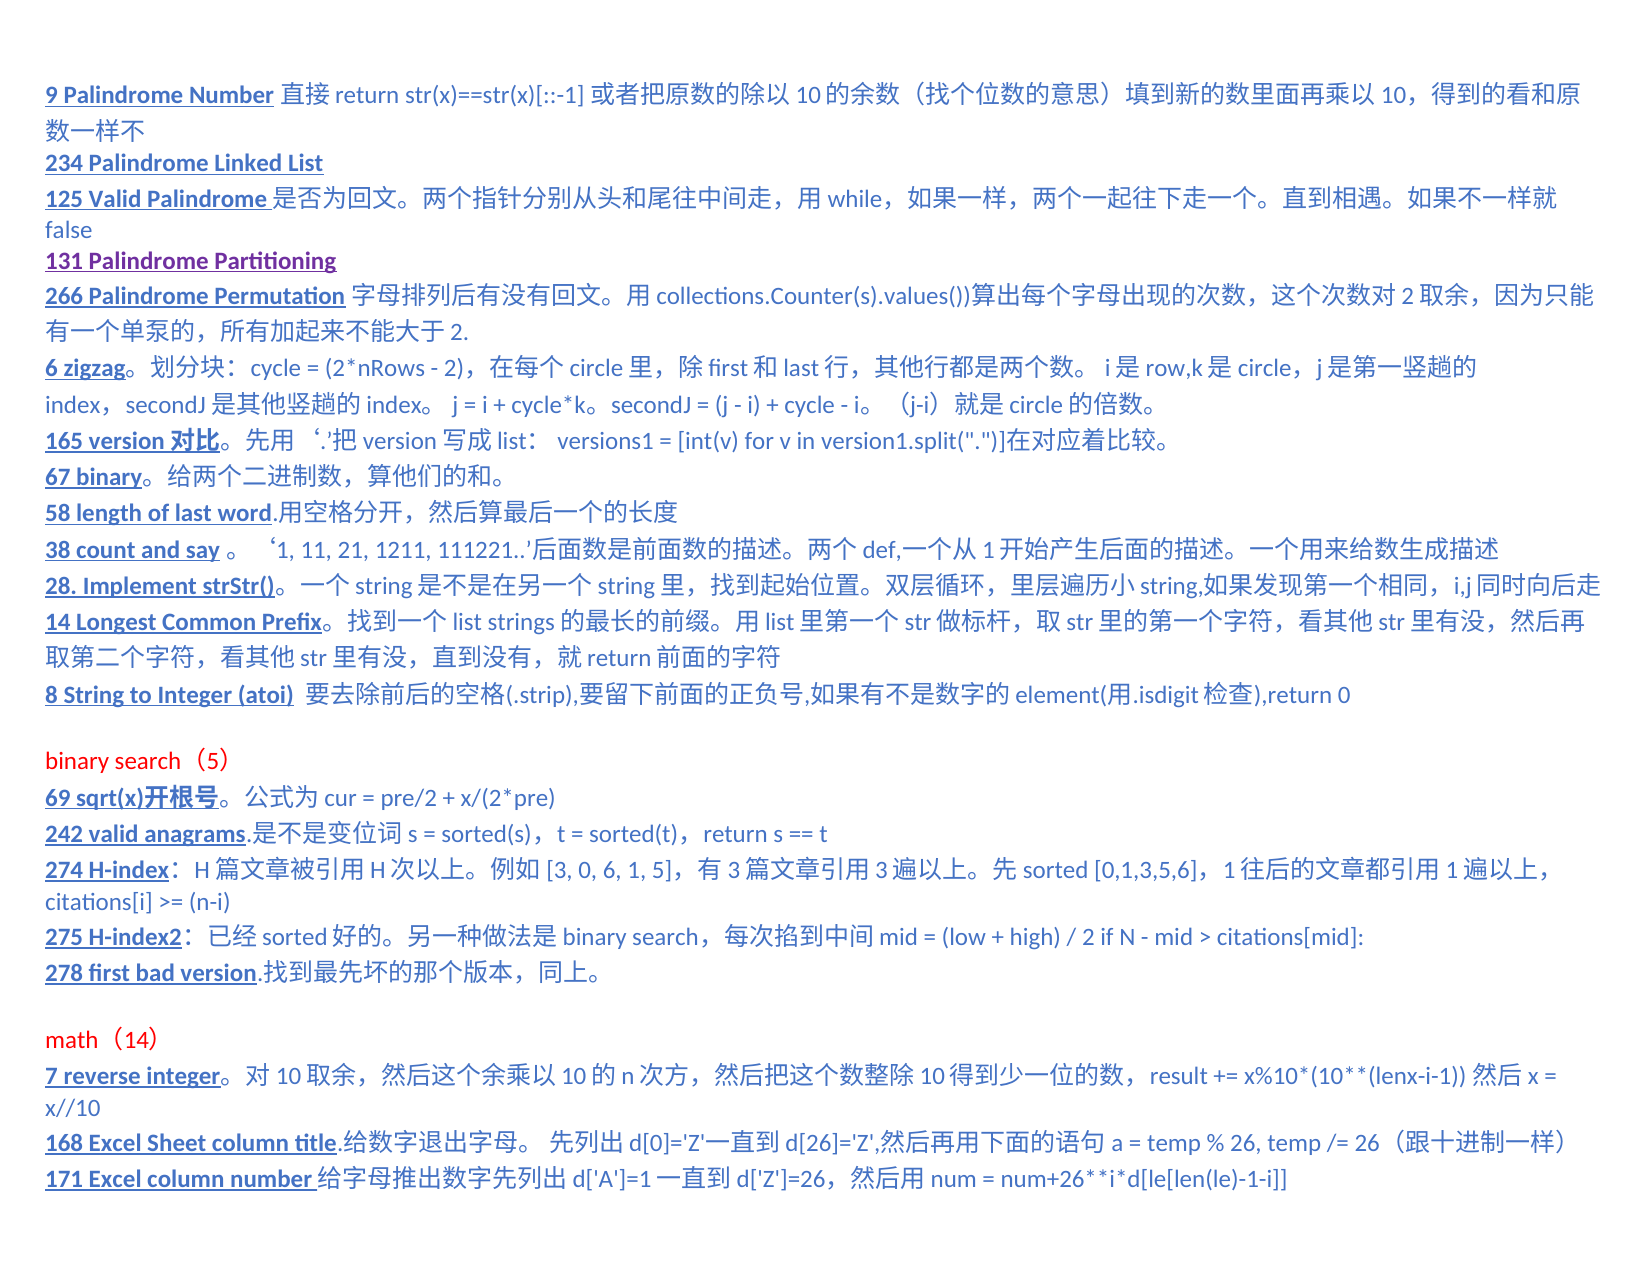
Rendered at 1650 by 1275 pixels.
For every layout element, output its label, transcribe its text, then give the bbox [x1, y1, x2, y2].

text binary search（5） [45, 741, 1605, 777]
text 7 reverse integer。对10取余，然后这个余乘以10的n次方，然后把这个数整除10得到少一位的数，result += x%10*(10**(lenx-i-1)) 然后x = x//10 [45, 1056, 1605, 1122]
text 9 Palindrome Number 直接return str(x)==str(x)[::-1] 或者把原数的除以10的余数（找个位数的意思）填到新的数里面再乘以10，得到的看和原数一样不 [45, 75, 1605, 147]
text 6 zigzag。划分块：cycle = (2*nRows - 2)，在每个circle里，除first和last行，其他行都是两个数。 i是row,k是circle，j是第一竖趟的index，secondJ 是其他竖趟的index。 j = i + cycle*k。secondJ = (j - i) + cycle - i。（j-i）就是circle的倍数。 [45, 348, 1605, 420]
text 171 Excel column number给字母推出数字先列出d['A']=1一直到d['Z']=26，然后用num = num+26**i*d[le[len(le)-1-i]] [45, 1159, 1605, 1195]
text 8 String to Integer (atoi) 要去除前后的空格(.strip),要留下前面的正负号,如果有不是数字的element(用.isdigit检查),return 0 [45, 674, 1605, 710]
text math（14） [45, 1019, 1605, 1056]
text 278 first bad version.找到最先坏的那个版本，同上。 [45, 953, 1605, 989]
text 38 count and say 。‘1, 11, 21, 1211, 111221..’后面数是前面数的描述。两个def,一个从1开始产生后面的描述。一个用来给数生成描述 [45, 529, 1605, 565]
text 168 Excel Sheet column title.给数字退出字母。 先列出d[0]='Z'一直到d[26]='Z',然后再用下面的语句 a = temp % 26, temp /= 26（跟十进制一样） [45, 1122, 1605, 1159]
text 274 H-index：H篇文章被引用H次以上。例如 [3, 0, 6, 1, 5]，有3篇文章引用3遍以上。先sorted [0,1,3,5,6]，1往后的文章都引用1遍以上，citations[i] >= (n-i) [45, 849, 1605, 916]
text 242 valid anagrams.是不是变位词 s = sorted(s)，t = sorted(t)，return s == t [45, 813, 1605, 849]
text 14 Longest Common Prefix。找到一个list strings的最长的前缀。用list里第一个str做标杆，取str里的第一个字符，看其他str里有没，然后再取第二个字符，看其他str里有没，直到没有，就return前面的字符 [45, 602, 1605, 674]
text 234 Palindrome Linked List [45, 147, 1605, 178]
text 28. Implement strStr()。一个string是不是在另一个string里，找到起始位置。双层循环，里层遍历小string,如果发现第一个相同，i,j同时向后走 [45, 565, 1605, 602]
text 275 H-index2：已经sorted好的。另一种做法是binary search，每次掐到中间mid = (low + high) / 2 if N - mid > citations[mid]: [45, 916, 1605, 953]
text 165 version对比。先用‘.’把version写成list： versions1 = [int(v) for v in version1.split(".")]在对应着比较。 [45, 420, 1605, 457]
text 125 Valid Palindrome是否为回文。两个指针分别从头和尾往中间走，用while，如果一样，两个一起往下走一个。直到相遇。如果不一样就false [45, 178, 1605, 245]
text 266 Palindrome Permutation 字母排列后有没有回文。用collections.Counter(s).values())算出每个字母出现的次数，这个次数对2取余，因为只能有一个单泵的，所有加起来不能大于2. [45, 275, 1605, 348]
text 58 length of last word.用空格分开，然后算最后一个的长度 [45, 493, 1605, 529]
text 131 Palindrome Partitioning [45, 245, 1605, 275]
text 69 sqrt(x)开根号。公式为cur = pre/2 + x/(2*pre) [45, 777, 1605, 813]
text 67 binary。给两个二进制数，算他们的和。 [45, 457, 1605, 493]
